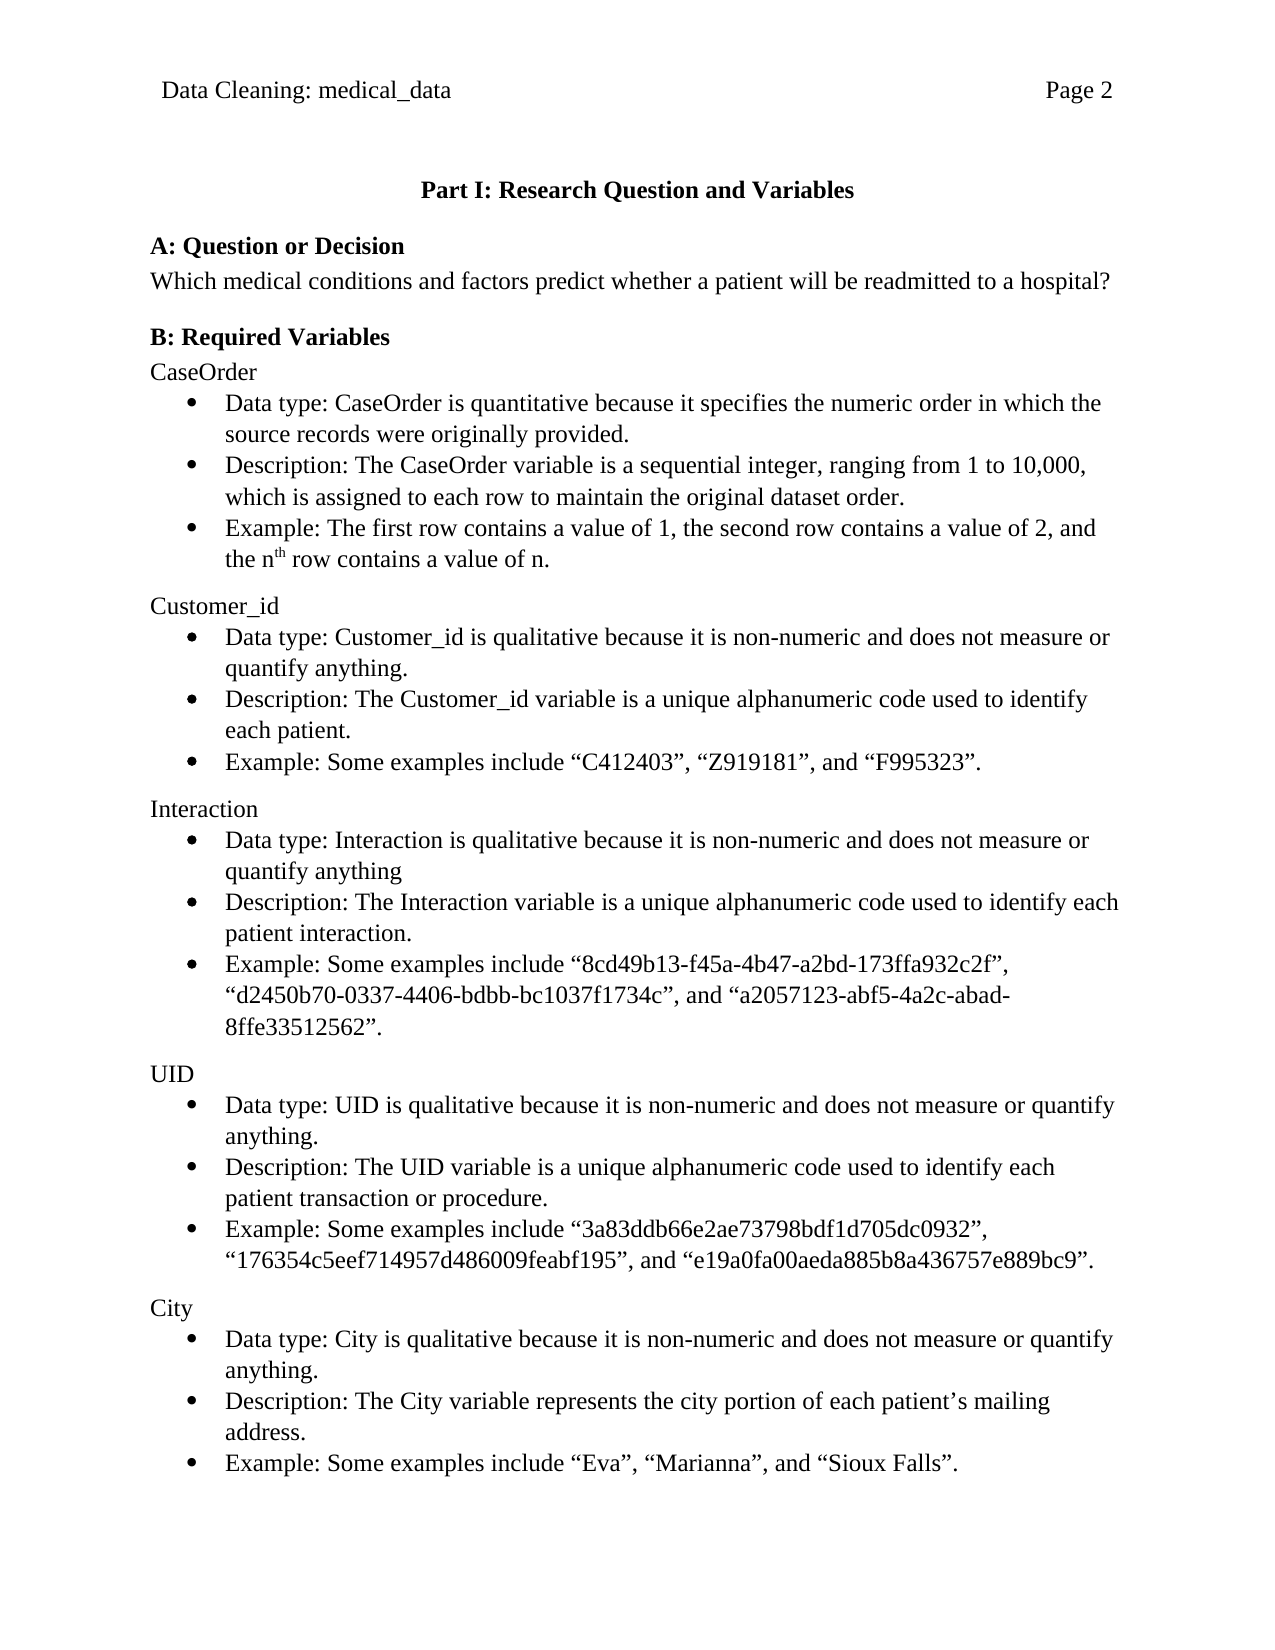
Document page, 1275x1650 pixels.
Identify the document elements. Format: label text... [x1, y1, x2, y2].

list Example: Some examples include “8cd49b13-f45a-4b47-a2bd-173ffa932c2f”, “d2450b70-0337-4406-bdbb-bc1037f1734c”, and “a2057123-abf5-4a2c-abad-8ffe33512562”. [187, 949, 1125, 1040]
list Description: The Interaction variable is a unique alphanumeric code used to identify each patient interaction. [187, 887, 1125, 947]
subtitle UID [150, 1059, 1125, 1088]
list Description: The CaseOrder variable is a sequential integer, ranging from 1 to 10,000, which is assigned to each row to maintain the original dataset order. [187, 451, 1125, 510]
subtitle B: Required Variables [150, 322, 1125, 351]
list Example: Some examples include “Eva”, “Marianna”, and “Sioux Falls”. [187, 1448, 1125, 1477]
list Data type: Customer_id is qualitative because it is non-numeric and does not measure or quantify anything. [187, 622, 1125, 682]
list Data type: Interaction is qualitative because it is non-numeric and does not measure or quantify anything [187, 825, 1125, 885]
list Example: The first row contains a value of 1, the second row contains a value of 2, and the nth row contains a value of n. [187, 513, 1125, 572]
list Data type: UID is qualitative because it is non-numeric and does not measure or quantify anything. [187, 1090, 1125, 1150]
list Data type: City is qualitative because it is non-numeric and does not measure or quantify anything. [187, 1324, 1125, 1384]
list Example: Some examples include “C412403”, “Z919181”, and “F995323”. [187, 747, 1125, 775]
subtitle CaseOrder [150, 357, 1125, 386]
list Description: The UID variable is a unique alphanumeric code used to identify each patient transaction or procedure. [187, 1152, 1125, 1212]
list Description: The City variable represents the city portion of each patient’s mailing address. [187, 1386, 1125, 1446]
list Description: The Customer_id variable is a unique alphanumeric code used to identify each patient. [187, 684, 1125, 744]
subtitle Interaction [150, 794, 1125, 823]
subtitle A: Question or Decision [150, 231, 1125, 260]
list Data type: CaseOrder is quantitative because it specifies the numeric order in which the source records were originally provided. [187, 388, 1125, 448]
text Which medical conditions and factors predict whether a patient will be readmitted to a hospital? [150, 266, 1125, 295]
subtitle Customer_id [150, 591, 1125, 620]
subtitle City [150, 1293, 1125, 1322]
subtitle Part I: Research Question and Variables [150, 175, 1125, 204]
list Example: Some examples include “3a83ddb66e2ae73798bdf1d705dc0932”, “176354c5eef714957d486009feabf195”, and “e19a0fa00aeda885b8a436757e889bc9”. [187, 1214, 1125, 1274]
